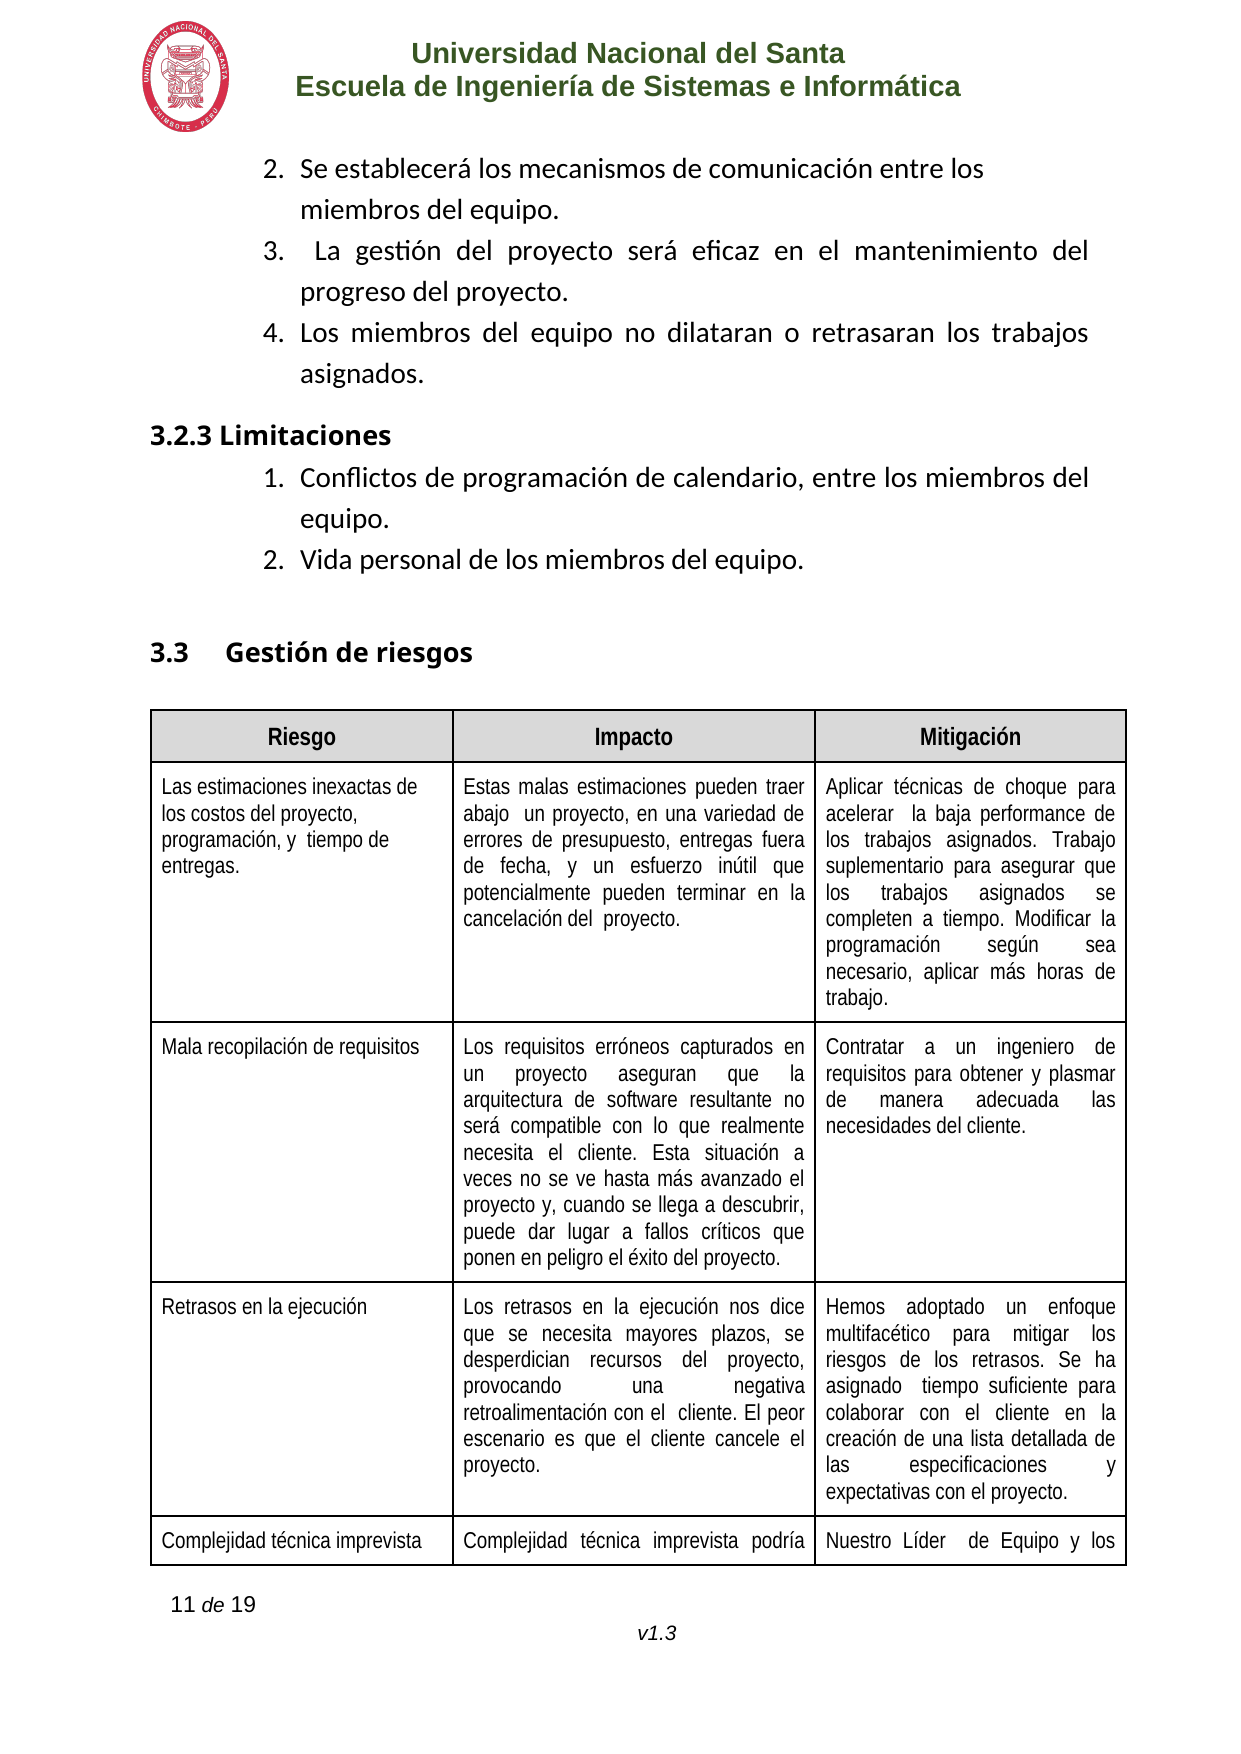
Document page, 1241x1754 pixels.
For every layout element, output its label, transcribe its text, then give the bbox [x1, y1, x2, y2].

table_header Mitigación [816, 711, 1125, 761]
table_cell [152, 1517, 452, 1564]
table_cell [816, 1517, 1125, 1564]
list Vida personal de los miembros del equipo. [263, 541, 1090, 576]
subtitle 3.3 Gestión de riesgos [150, 634, 1090, 671]
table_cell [454, 1517, 814, 1564]
table_cell Hemos adoptado un enfoque multifacético para mitigar los riesgos de los retrasos. Se ha asignado tiempo suficiente para colaborar con el cliente en la creación de una lista detallada de las especificaciones y expectativas con el proyecto. [816, 1283, 1125, 1514]
list Conflictos de programación de calendario, entre los miembros del equipo. [263, 459, 1090, 535]
picture [142, 21, 230, 132]
table_header Impacto [454, 711, 814, 761]
table_header Riesgo [152, 711, 452, 761]
table_cell Mala recopilación de requisitos [152, 1023, 452, 1281]
table_cell Las estimaciones inexactas de los costos del proyecto, programación, y tiempo de entregas. [152, 763, 452, 1021]
list Se establecerá los mecanismos de comunicación entre los miembros del equipo. [263, 150, 1090, 227]
subtitle 3.2.3 Limitaciones [150, 416, 1090, 453]
list Los miembros del equipo no dilataran o retrasaran los trabajos asignados. [263, 314, 1090, 390]
table_cell Los retrasos en la ejecución nos dice que se necesita mayores plazos, se desperdician recursos del proyecto, provocando una negativa retroalimentación con el cliente. El peor escenario es que el cliente cancele el proyecto. [454, 1283, 814, 1514]
table_cell Estas malas estimaciones pueden traer abajo un proyecto, en una variedad de errores de presupuesto, entregas fuera de fecha, y un esfuerzo inútil que potencialmente pueden terminar en la cancelación del proyecto. [454, 763, 814, 1021]
table_cell Aplicar técnicas de choque para acelerar la baja performance de los trabajos asignados. Trabajo suplementario para asegurar que los trabajos asignados se completen a tiempo. Modificar la programación según sea necesario, aplicar más horas de trabajo. [816, 763, 1125, 1021]
table_cell Los requisitos erróneos capturados en un proyecto aseguran que la arquitectura de software resultante no será compatible con lo que realmente necesita el cliente. Esta situación a veces no se ve hasta más avanzado el proyecto y, cuando se llega a descubrir, puede dar lugar a fallos críticos que ponen en peligro el éxito del proyecto. [454, 1023, 814, 1281]
list La gestión del proyecto será eficaz en el mantenimiento del progreso del proyecto. [263, 232, 1090, 308]
table_cell Contratar a un ingeniero de requisitos para obtener y plasmar de manera adecuada las necesidades del cliente. [816, 1023, 1125, 1281]
table_cell Retrasos en la ejecución [152, 1283, 452, 1514]
